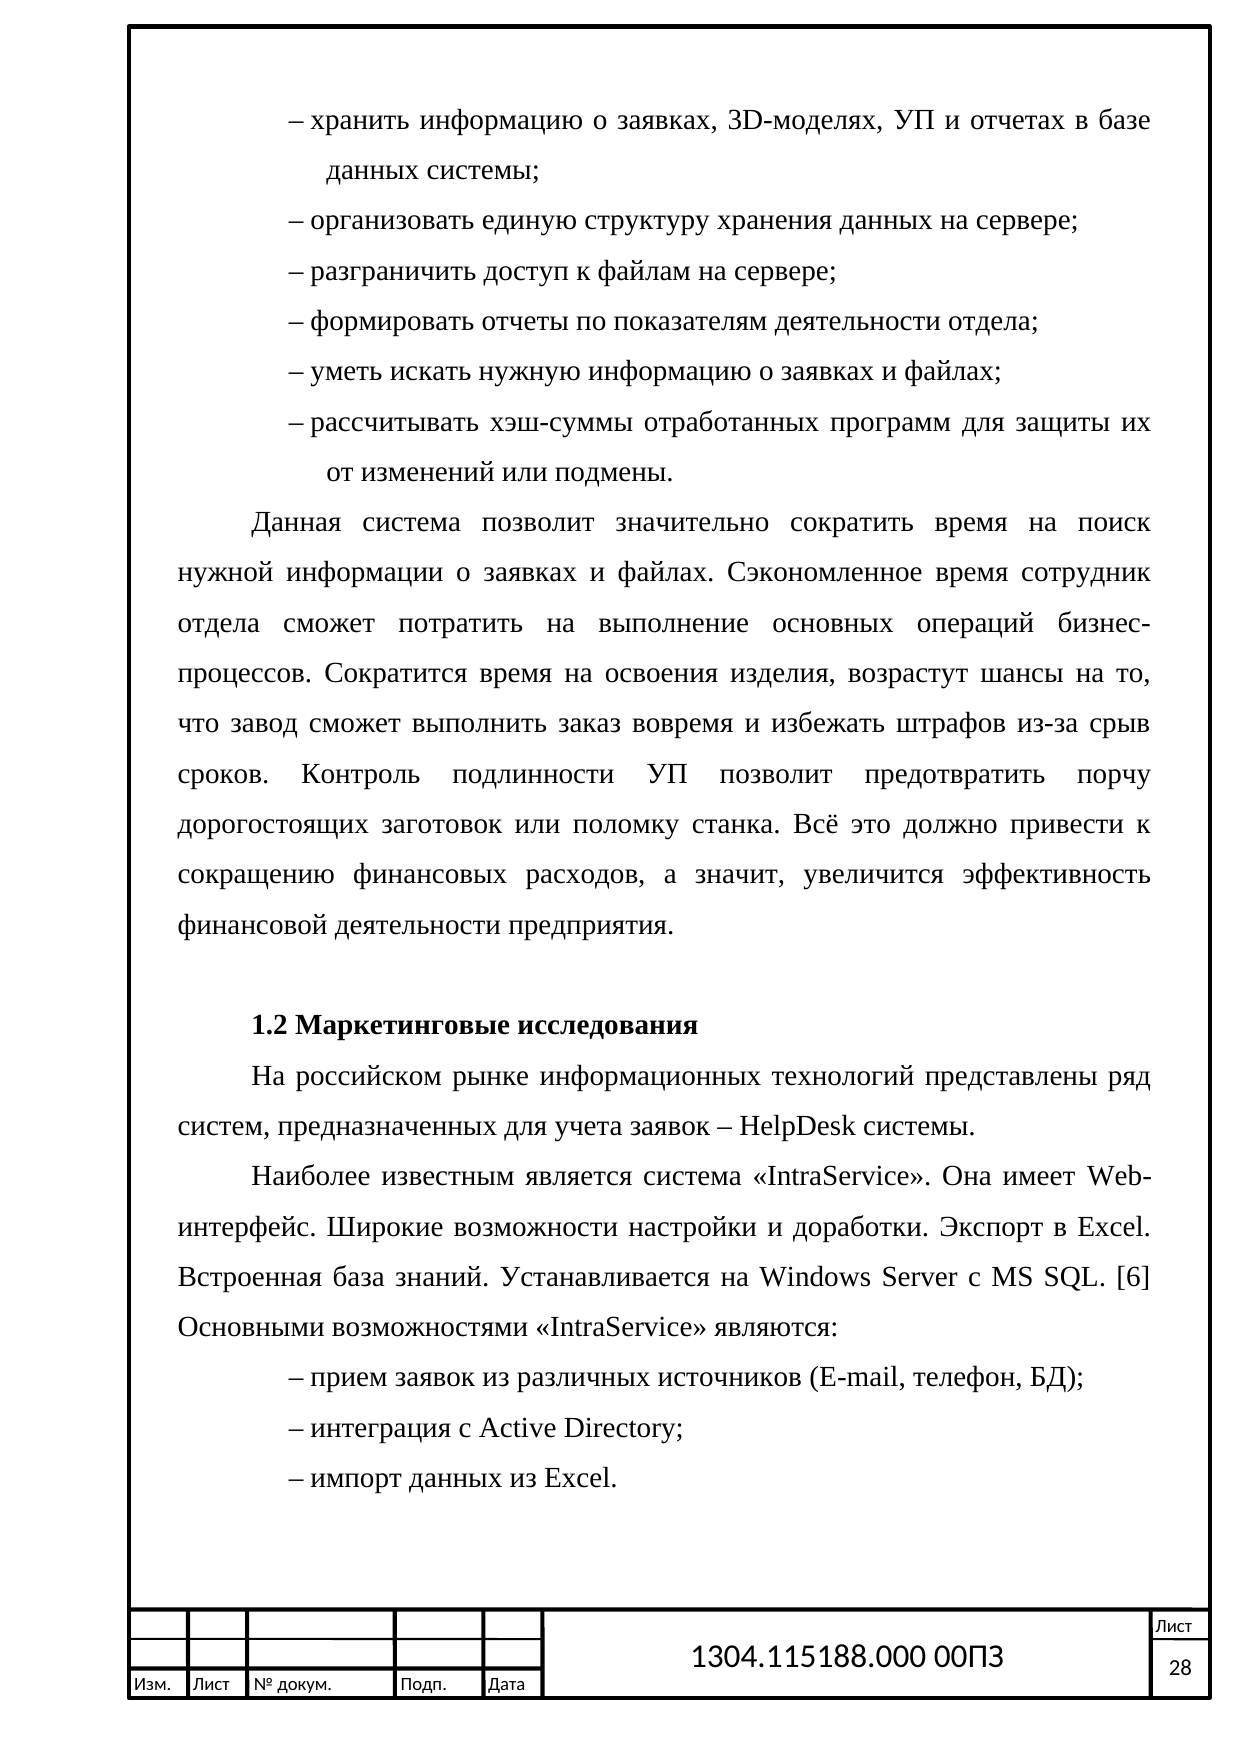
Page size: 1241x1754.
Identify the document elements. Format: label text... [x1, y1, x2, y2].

text На российском рынке информационных технологий представлены ряд систем, предназначенных для учета заявок – HelpDesk системы. [177, 1058, 1152, 1142]
list рассчитывать хэш-суммы отработанных программ для защиты их от изменений или подмены. [288, 404, 1152, 487]
list организовать единую структуру хранения данных на сервере; [288, 202, 1152, 236]
text 1.2 Маркетинговые исследования [177, 1007, 1152, 1041]
list разграничить доступ к файлам на сервере; [288, 253, 1152, 286]
list импорт данных из Excel. [288, 1460, 1152, 1494]
list формировать отчеты по показателям деятельности отдела; [288, 303, 1152, 337]
list уметь искать нужную информацию о заявках и файлах; [288, 353, 1152, 387]
text Наиболее известным является система «IntraService». Она имеет Web-интерфейс. Широкие возможности настройки и доработки. Экспорт в Excel. Встроенная база знаний. Устанавливается на Windows Server с MS SQL. [6] Основными возможностями «IntraService» являются: [177, 1158, 1152, 1343]
list прием заявок из различных источников (E-mail, телефон, БД); [288, 1359, 1152, 1393]
text Данная система позволит значительно сократить время на поиск нужной информации о заявках и файлах. Сэкономленное время сотрудник отдела сможет потратить на выполнение основных операций бизнес-процессов. Сократится время на освоения изделия, возрастут шансы на то, что завод сможет выполнить заказ вовремя и избежать штрафов из-за срыв сроков. Контроль подлинности УП позволит предотвратить порчу дорогостоящих заготовок или поломку станка. Всё это должно привести к сокращению финансовых расходов, а значит, увеличится эффективность финансовой деятельности предприятия. [177, 504, 1152, 940]
list интеграция с Active Directory; [288, 1410, 1152, 1443]
list хранить информацию о заявках, 3D-моделях, УП и отчетах в базе данных системы; [288, 102, 1152, 186]
